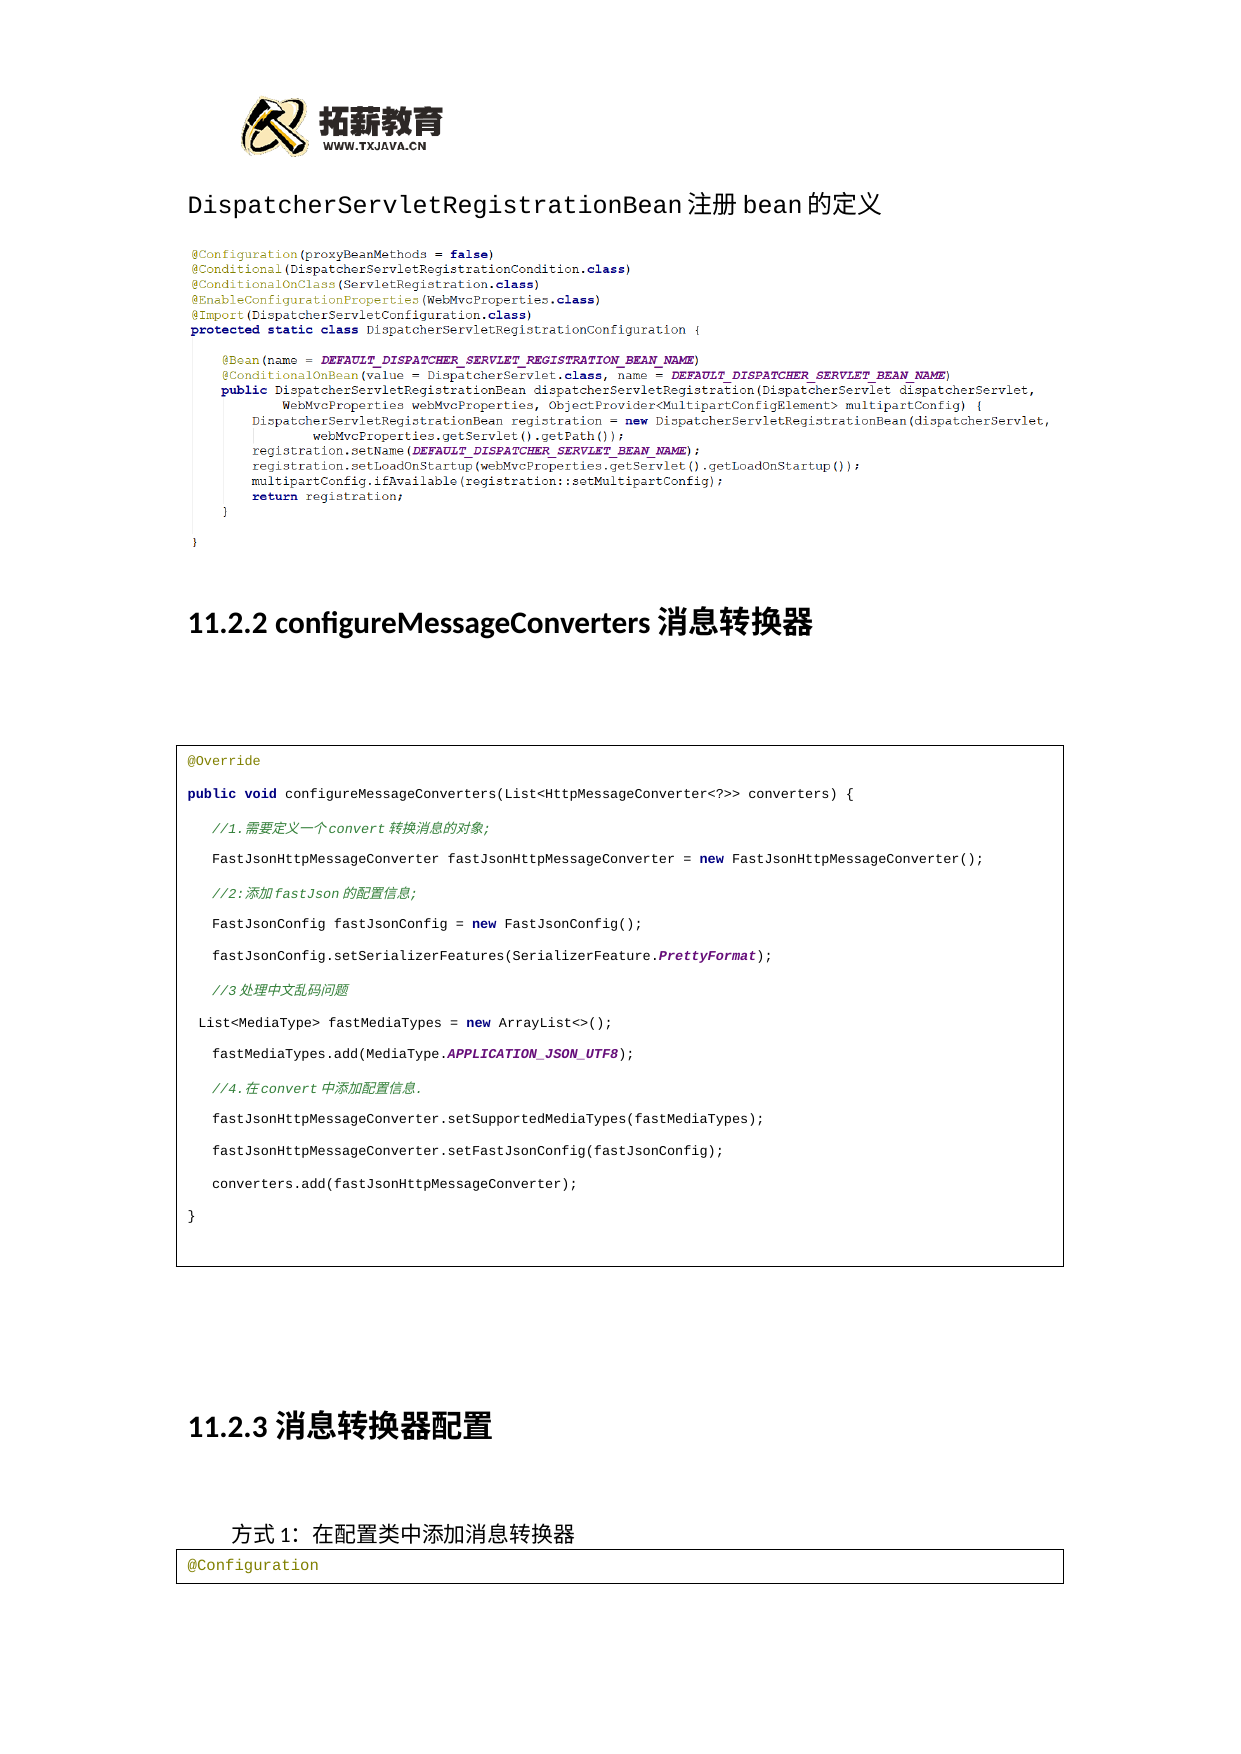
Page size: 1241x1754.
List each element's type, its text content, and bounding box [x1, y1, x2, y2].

picture [187, 242, 1053, 554]
table_header @Override public void configureMessageConverters(List<HttpMessageConverter<?>> converters) { //1.需要定义一个convert转换消息的对象; FastJsonHttpMessageConverter fastJsonHttpMessageConverter = new FastJsonHttpMessageConverter(); //2:添加fastJson的配置信息; FastJsonConfig fastJsonConfig = new FastJsonConfig(); fastJsonConfig.setSerializerFeatures(SerializerFeature.PrettyFormat); //3处理中文乱码问题 List<MediaType> fastMediaTypes = new ArrayList<>(); fastMediaTypes.add(MediaType.APPLICATION_JSON_UTF8); //4.在convert中添加配置信息. fastJsonHttpMessageConverter.setSupportedMediaTypes(fastMediaTypes); fastJsonHttpMessageConverter.setFastJsonConfig(fastJsonConfig); converters.add(fastJsonHttpMessageConverter); } [177, 746, 1063, 1266]
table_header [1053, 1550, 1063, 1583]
text DispatcherServletRegistrationBean注册bean的定义 [187, 170, 1053, 235]
text 方式1：在配置类中添加消息转换器 [187, 1517, 1053, 1549]
subtitle 消息转换器配置 [187, 1392, 1053, 1457]
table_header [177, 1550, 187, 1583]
picture [231, 88, 466, 167]
subtitle configureMessageConverters消息转换器 [187, 587, 1053, 652]
